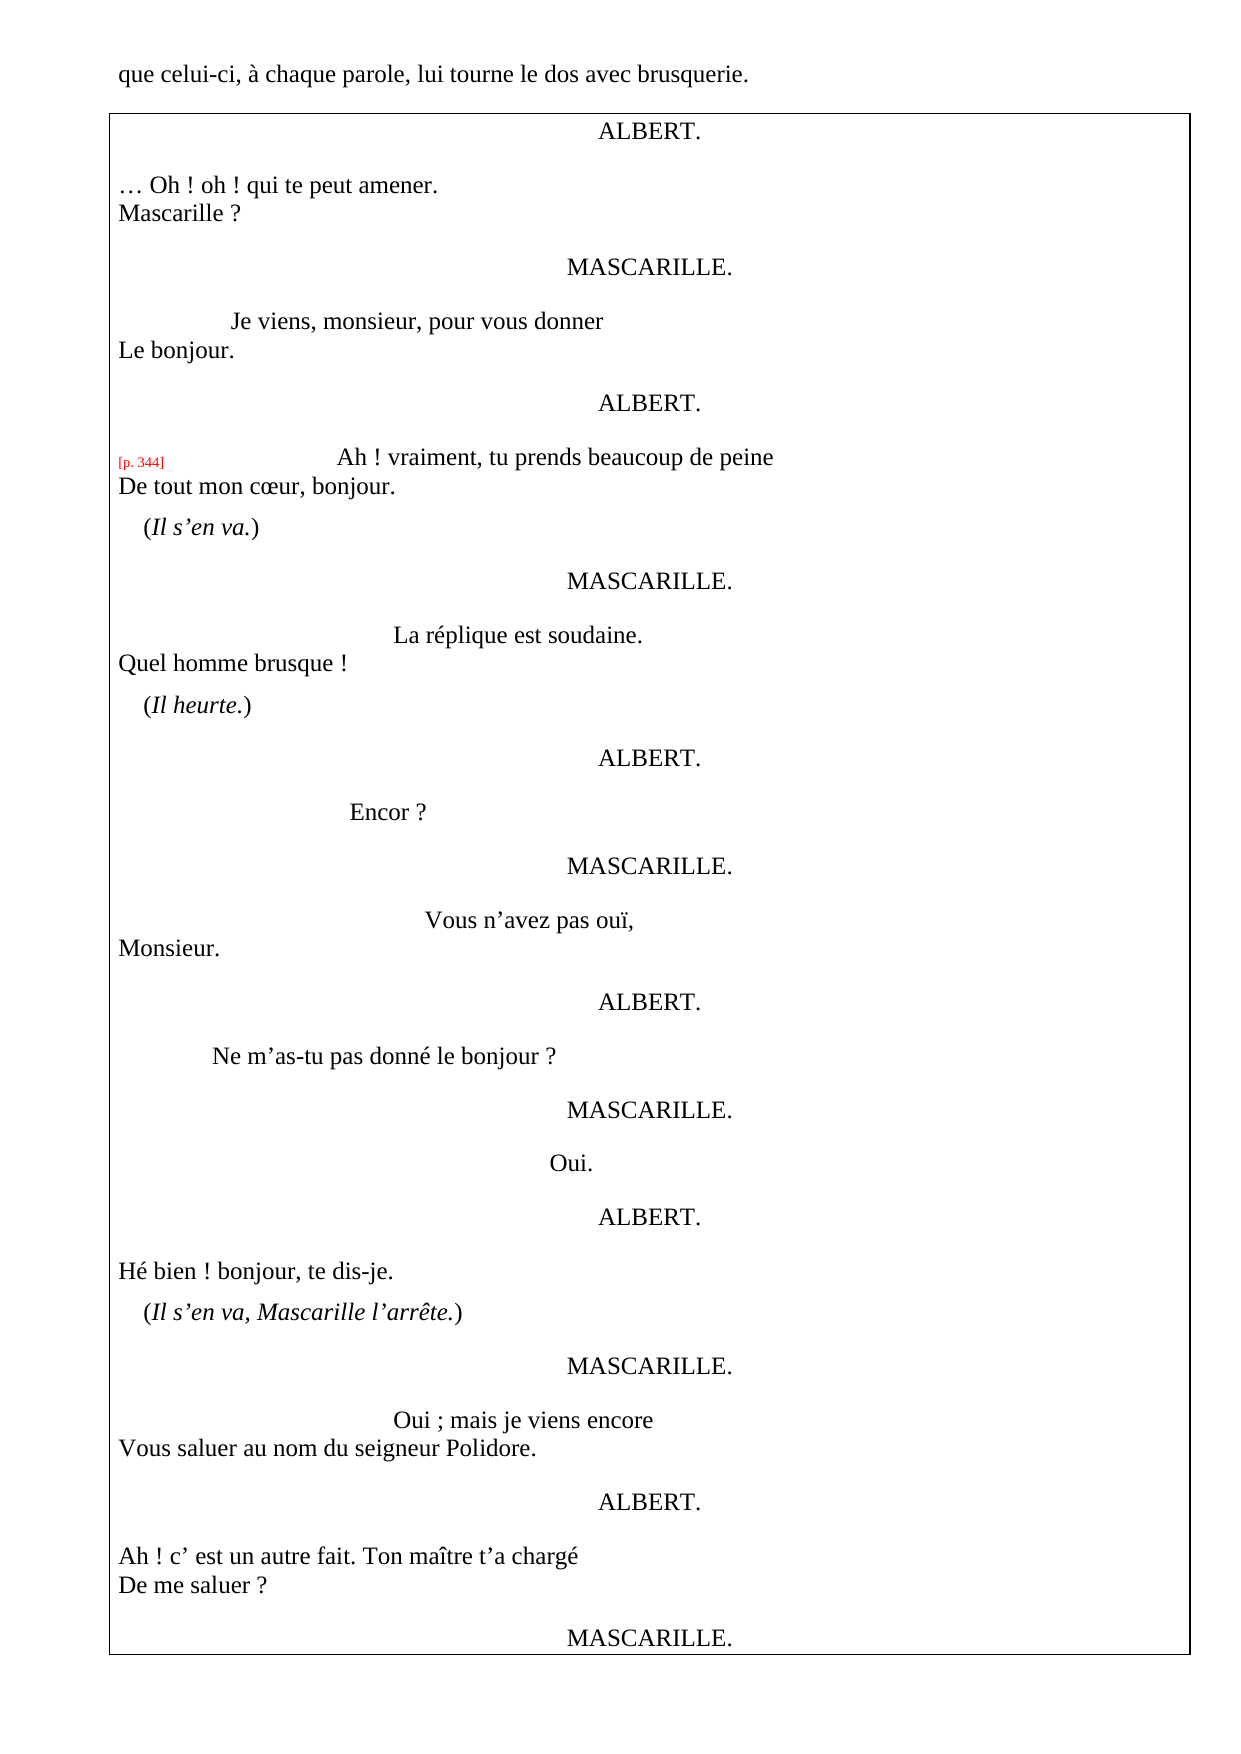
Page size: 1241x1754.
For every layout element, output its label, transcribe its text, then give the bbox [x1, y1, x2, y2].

text Encor ? [110, 794, 1189, 826]
text La réplique est soudaine. [110, 617, 1189, 648]
text Ne m’as-tu pas donné le bonjour ? [110, 1038, 1189, 1070]
text Oui. [110, 1145, 1189, 1177]
text ALBERT. [110, 114, 1189, 145]
text Vous n’avez pas ouï, [110, 902, 1189, 933]
text Mascarille ? [118, 198, 1181, 227]
text MASCARILLE. [110, 1348, 1189, 1380]
text ALBERT. [110, 1199, 1189, 1231]
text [118, 59, 1181, 88]
text … Oh ! oh ! qui te peut amener. [110, 167, 1189, 198]
text (Il heurte.) [110, 687, 1189, 718]
text MASCARILLE. [110, 1092, 1189, 1123]
text MASCARILLE. [110, 848, 1189, 880]
text Le bonjour. [118, 335, 1181, 363]
text Monsieur. [118, 933, 1181, 962]
text Hé bien ! bonjour, te dis-je. [110, 1253, 1189, 1285]
text Vous saluer au nom du seigneur Polidore. [118, 1433, 1181, 1462]
text (Il s’en va, Mascarille l’arrête.) [110, 1294, 1189, 1326]
text De me saluer ? [118, 1570, 1181, 1598]
text (Il s’en va.) [110, 509, 1189, 541]
text MASCARILLE. [110, 1620, 1189, 1654]
text Oui ; mais je viens encore [110, 1402, 1189, 1433]
text ALBERT. [110, 740, 1189, 772]
text ALBERT. [110, 385, 1189, 417]
text De tout mon cœur, bonjour. [118, 471, 1181, 500]
text ALBERT. [110, 984, 1189, 1016]
text Je viens, monsieur, pour vous donner [110, 303, 1189, 335]
text ALBERT. [110, 1484, 1189, 1516]
text Ah ! c’ est un autre fait. Ton maître t’a chargé [110, 1538, 1189, 1570]
text [p. 344] Ah ! vraiment, tu prends beaucoup de peine [110, 439, 1189, 471]
text MASCARILLE. [110, 563, 1189, 595]
text MASCARILLE. [110, 249, 1189, 281]
text Quel homme brusque ! [118, 648, 1181, 677]
